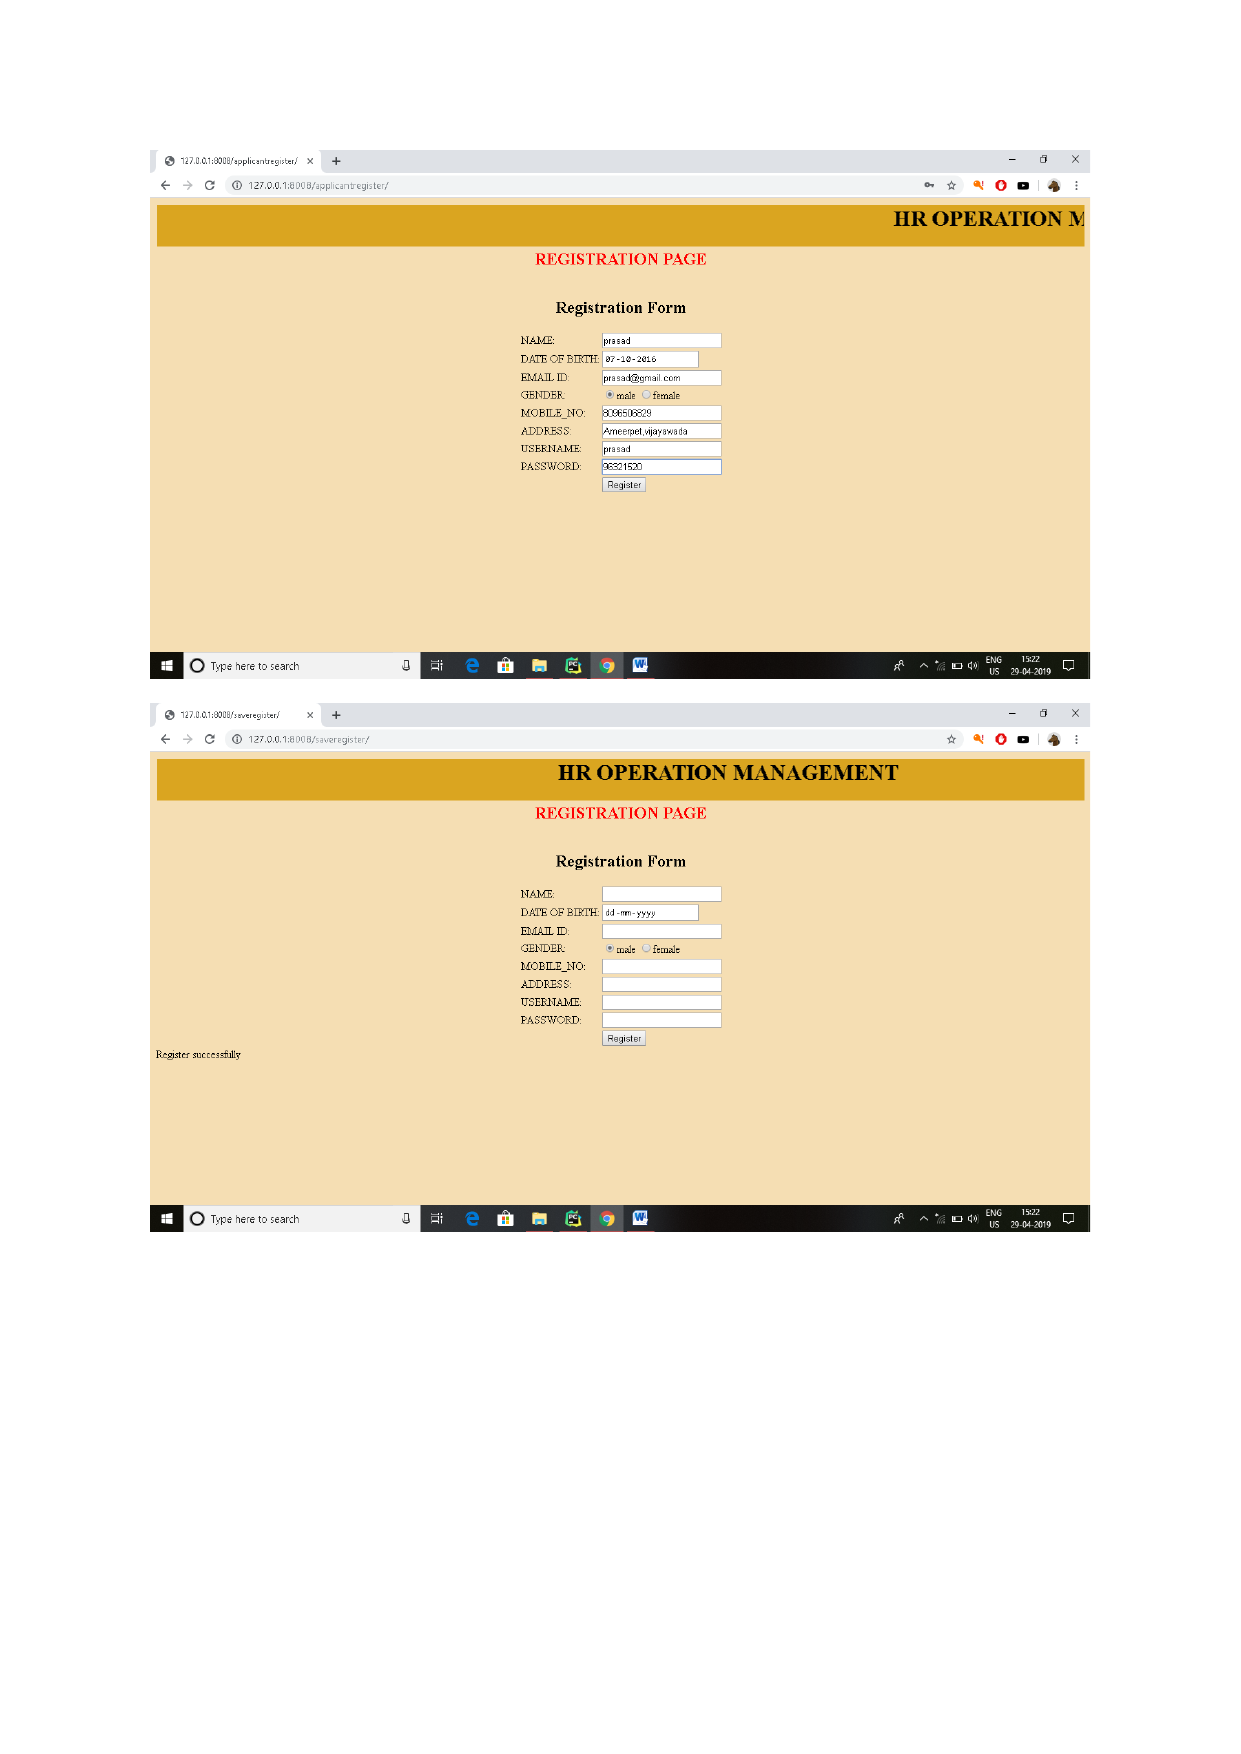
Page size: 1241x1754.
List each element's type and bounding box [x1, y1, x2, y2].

picture [150, 703, 1091, 1232]
picture [150, 150, 1091, 679]
